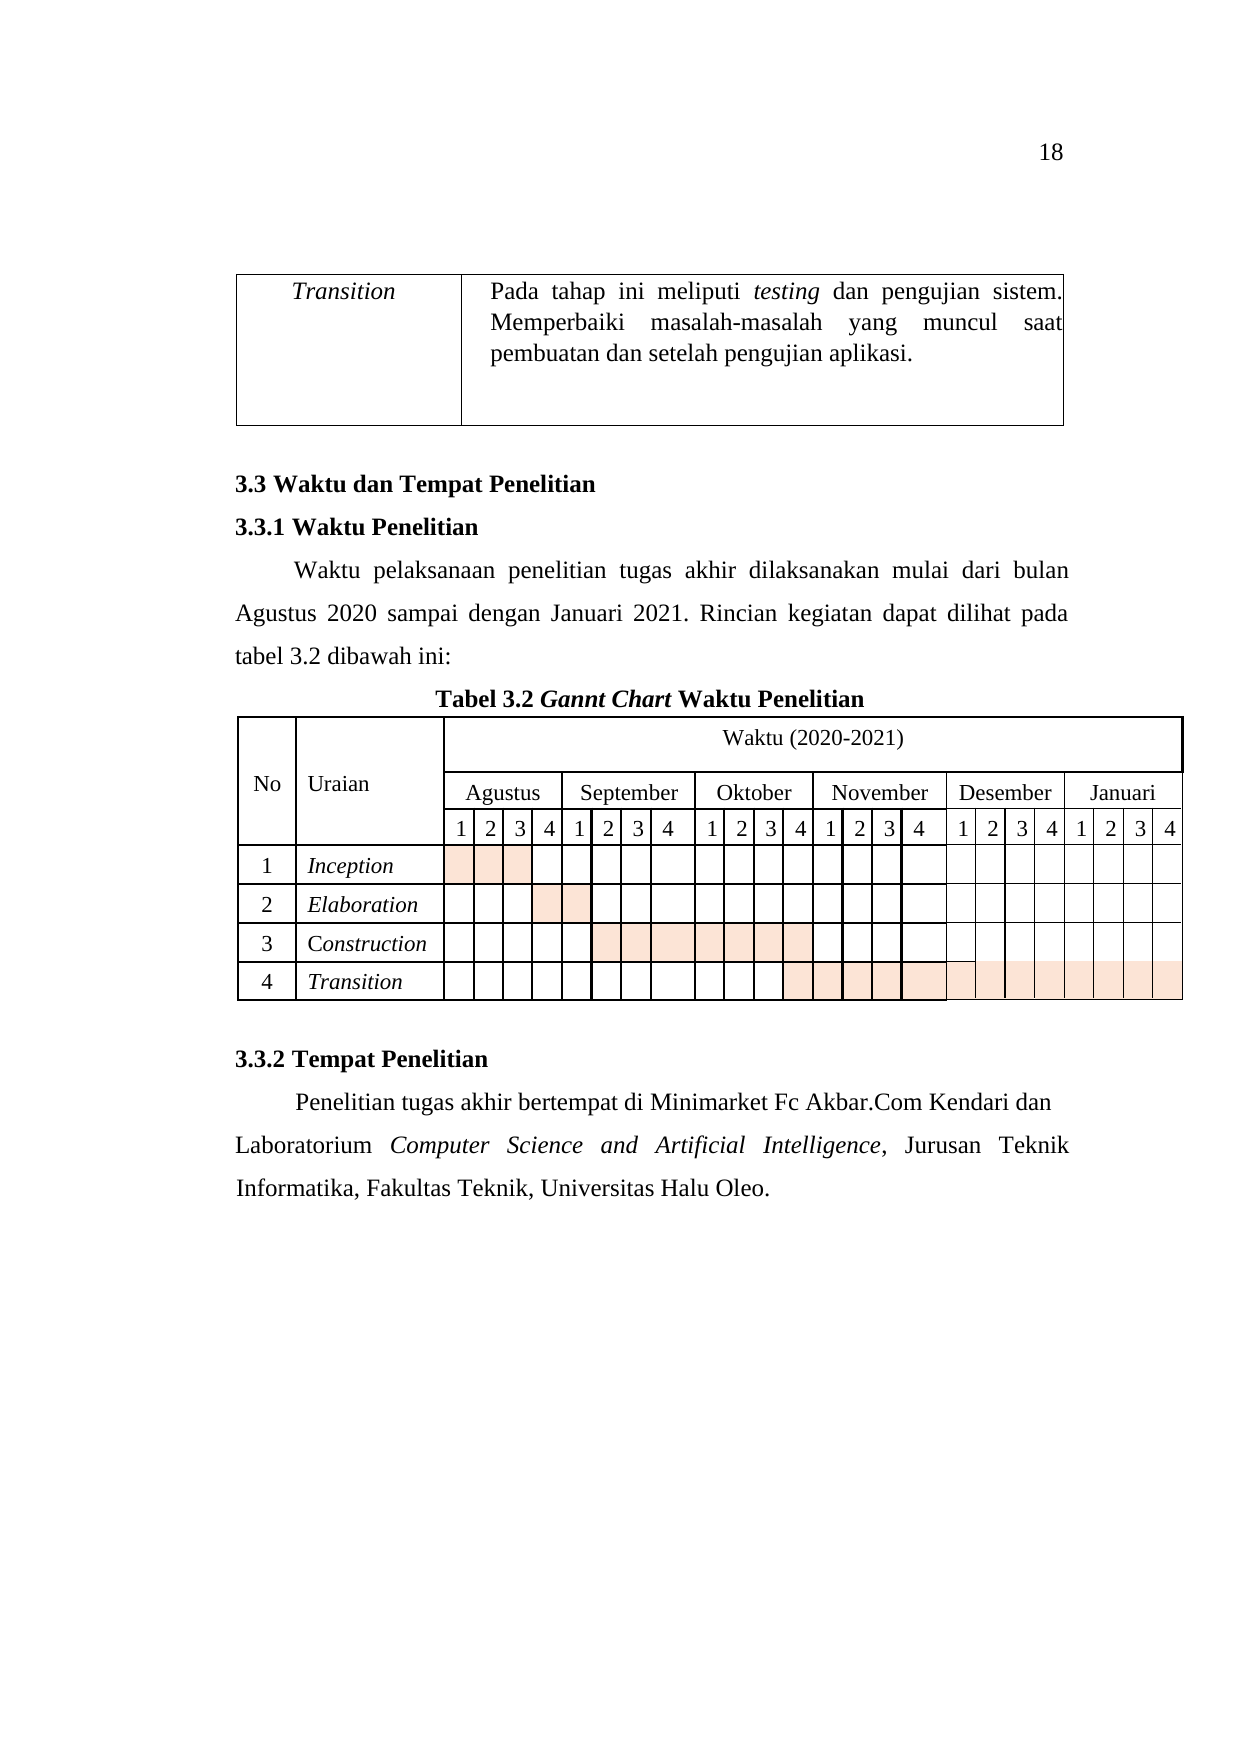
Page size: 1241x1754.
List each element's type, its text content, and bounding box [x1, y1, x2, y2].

subtitle 3.3.2 Tempat Penelitian [235, 1044, 1069, 1073]
table_cell [725, 885, 753, 922]
table_cell [814, 963, 841, 999]
table_cell [622, 963, 650, 999]
table_cell [652, 924, 694, 961]
table_cell [976, 845, 1004, 883]
table_cell 4 [784, 810, 812, 844]
table_cell Januari [1065, 773, 1182, 808]
table_cell 1 [814, 810, 841, 844]
table_cell [947, 923, 975, 961]
table_cell [1035, 962, 1064, 999]
table_cell [622, 885, 650, 922]
table_cell [1006, 845, 1034, 883]
table_cell 1 [239, 846, 295, 883]
table_cell [814, 924, 841, 961]
table_cell [725, 924, 753, 961]
table_header [946, 718, 1181, 771]
table_cell 1 [445, 810, 473, 844]
table_cell [533, 846, 561, 883]
table_cell [976, 884, 1004, 922]
table_cell [563, 846, 590, 883]
table_cell [784, 885, 812, 922]
table_cell [755, 924, 782, 961]
table_cell [593, 846, 620, 883]
table_cell [947, 962, 976, 999]
table_cell 3 [239, 924, 295, 961]
table_cell [1153, 844, 1182, 883]
table_cell [533, 924, 561, 961]
table_cell 1 [696, 810, 723, 844]
table_cell September [563, 773, 694, 808]
table_cell [903, 924, 946, 961]
table_cell 4 [1035, 809, 1064, 844]
table_cell 1 [1065, 809, 1093, 844]
table_cell 1 [563, 810, 590, 844]
table_cell [755, 885, 782, 922]
table_cell [652, 963, 694, 999]
table_cell [784, 924, 812, 961]
table_cell [652, 885, 694, 922]
table_cell [784, 846, 812, 883]
table_cell [873, 963, 900, 999]
table_cell November [814, 773, 946, 808]
table_cell [784, 963, 812, 999]
table_cell [1124, 884, 1152, 922]
table_cell [563, 924, 590, 961]
table_cell [1064, 962, 1094, 999]
table_cell 3 [873, 810, 900, 844]
table_cell [475, 846, 502, 883]
table_cell [903, 846, 946, 883]
table_cell [1094, 923, 1123, 961]
table_cell [504, 924, 531, 961]
table_header [445, 718, 695, 771]
table_cell 4 [903, 810, 946, 844]
table_cell 3 [504, 810, 531, 844]
table_cell Transition [297, 963, 443, 999]
table_cell [844, 885, 871, 922]
table_cell [1153, 922, 1182, 961]
table_cell 4 [239, 963, 295, 999]
table_cell [504, 963, 531, 999]
table_cell 3 [1124, 809, 1152, 844]
table_header Pada tahap ini meliputi testing dan pengujian sistem. Memperbaiki masalah-masalah yang muncul saat pembuatan dan setelah pengujian aplikasi. [462, 275, 1063, 425]
text Penelitian tugas akhir bertempat di Minimarket Fc Akbar.Com Kendari dan [295, 1087, 1069, 1116]
table_cell [445, 846, 473, 883]
table_cell [1035, 923, 1064, 961]
table_cell [445, 885, 473, 922]
table_cell [563, 963, 590, 999]
table_cell Desember [947, 773, 1064, 808]
table_cell [504, 846, 531, 883]
table_header Uraian [297, 718, 443, 844]
table_cell [1065, 845, 1093, 883]
table_cell [1005, 962, 1034, 999]
table_cell 2 [593, 810, 620, 844]
table_cell [844, 963, 871, 999]
table_cell 4 [533, 810, 561, 844]
table_cell [1035, 845, 1064, 883]
table_cell Construction [297, 924, 443, 961]
table_cell [475, 924, 502, 961]
table_cell 2 [475, 810, 502, 844]
table_cell [873, 885, 900, 922]
table_cell Inception [297, 846, 443, 883]
table_cell [1006, 884, 1034, 922]
table_cell [976, 923, 1004, 961]
table_cell [873, 924, 900, 961]
table_cell [725, 846, 753, 883]
table_cell [1065, 884, 1093, 922]
table_cell [976, 962, 1005, 999]
table_cell [622, 846, 650, 883]
table_cell [755, 963, 782, 999]
table_cell Elaboration [297, 885, 443, 922]
table_cell [1123, 962, 1153, 999]
table_cell [1153, 883, 1182, 922]
table_cell [475, 885, 502, 922]
table_cell 4 [652, 810, 694, 844]
table_cell 2 [239, 885, 295, 922]
table_cell [725, 963, 753, 999]
table_cell 3 [622, 810, 650, 844]
table_cell [755, 846, 782, 883]
table_cell [445, 963, 473, 999]
table_cell 4 [1153, 808, 1182, 844]
text Laboratorium Computer Science and Artificial Intelligence, Jurusan Teknik Informatika, Fakultas Teknik, Universitas Halu Oleo. [235, 1130, 1069, 1202]
subtitle 3.3 Waktu dan Tempat Penelitian [235, 469, 1069, 498]
text Waktu pelaksanaan penelitian tugas akhir dilaksanakan mulai dari bulan Agustus 2020 sampai dengan Januari 2021. Rincian kegiatan dapat dilihat pada tabel 3.2 dibawah ini: [235, 555, 1069, 669]
table_cell [844, 846, 871, 883]
subtitle Tabel 3.2 Gannt Chart Waktu Penelitian [296, 684, 1004, 713]
table_header No [239, 718, 295, 844]
table_cell [1065, 923, 1093, 961]
table_cell [814, 846, 841, 883]
table_cell [844, 924, 871, 961]
table_cell [563, 885, 590, 922]
table_cell 2 [725, 810, 753, 844]
table_cell [814, 885, 841, 922]
table_cell [593, 963, 620, 999]
table_cell [903, 885, 946, 922]
table_cell [445, 924, 473, 961]
table_cell [873, 846, 900, 883]
subtitle 3.3.1 Waktu Penelitian [235, 512, 1069, 541]
table_cell [652, 846, 694, 883]
table_cell [475, 963, 502, 999]
table_cell Oktober [696, 773, 812, 808]
table_cell 3 [755, 810, 782, 844]
table_cell [1124, 845, 1152, 883]
table_cell [1006, 923, 1034, 961]
table_cell [947, 884, 975, 922]
table_cell [1094, 884, 1123, 922]
table_cell [696, 885, 723, 922]
table_cell [533, 963, 561, 999]
table_cell [696, 846, 723, 883]
table_cell [593, 885, 620, 922]
table_cell Agustus [445, 773, 561, 808]
table_cell [947, 845, 975, 883]
table_cell [696, 963, 723, 999]
table_cell [696, 924, 723, 961]
table_cell 1 [947, 809, 975, 844]
table_cell [1094, 962, 1123, 999]
table_cell [504, 885, 531, 922]
table_header Transition [237, 275, 461, 425]
table_cell 2 [976, 809, 1004, 844]
table_cell [622, 924, 650, 961]
table_cell [1094, 845, 1123, 883]
table_cell [1035, 884, 1064, 922]
table_cell [533, 885, 561, 922]
table_cell 2 [844, 810, 871, 844]
table_header Waktu (2020-2021) [695, 718, 946, 771]
table_cell [1153, 961, 1182, 999]
table_cell [593, 924, 620, 961]
table_cell 2 [1094, 809, 1123, 844]
table_cell 3 [1006, 809, 1034, 844]
table_cell [1124, 923, 1152, 961]
table_cell [903, 963, 946, 999]
